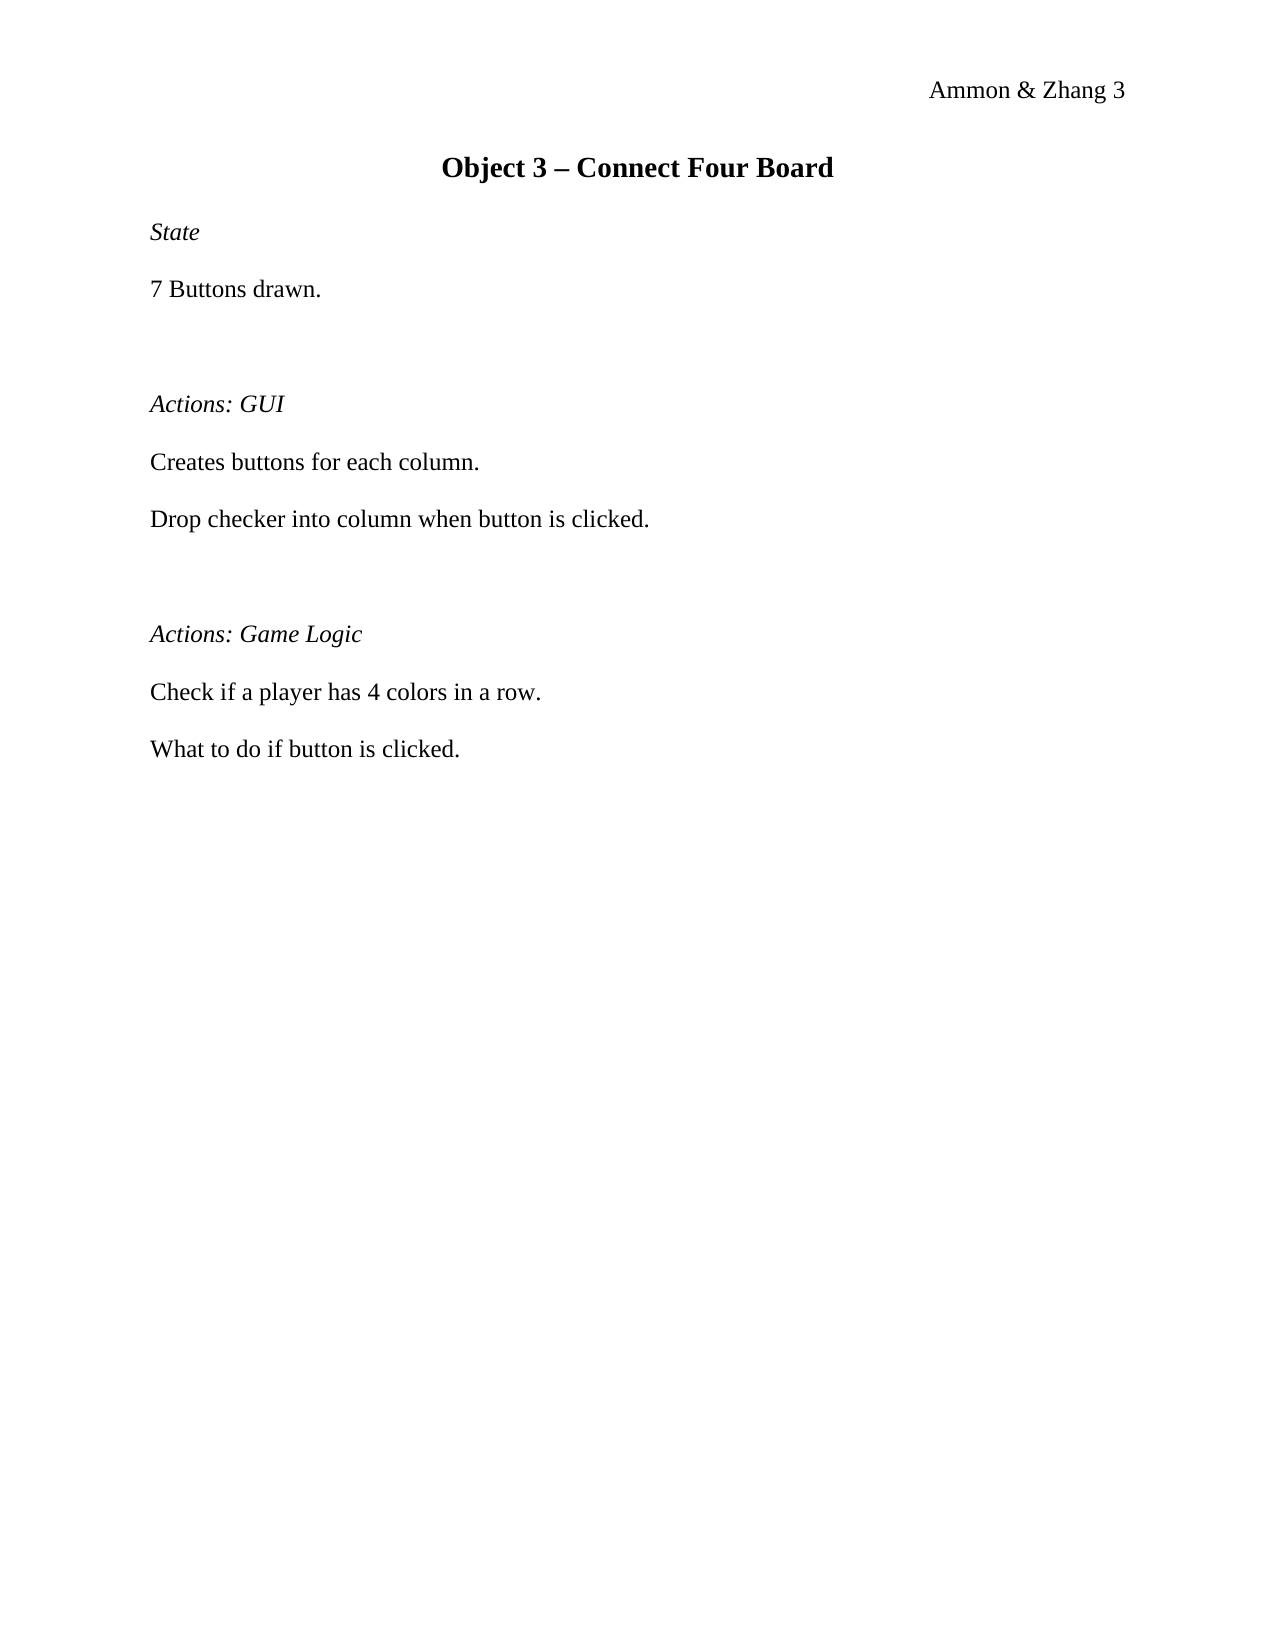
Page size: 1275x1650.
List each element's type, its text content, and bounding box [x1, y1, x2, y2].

text What to do if button is clicked. [150, 734, 1125, 763]
text Object 3 – Connect Four Board [150, 150, 1125, 183]
text Drop checker into column when button is clicked. [150, 504, 1125, 533]
text Creates buttons for each column. [150, 447, 1125, 476]
text State [150, 217, 1125, 246]
text Actions: GUI [150, 389, 1125, 418]
text 7 Buttons drawn. [150, 274, 1125, 303]
text Actions: Game Logic [150, 619, 1125, 648]
text Check if a player has 4 colors in a row. [150, 677, 1125, 706]
